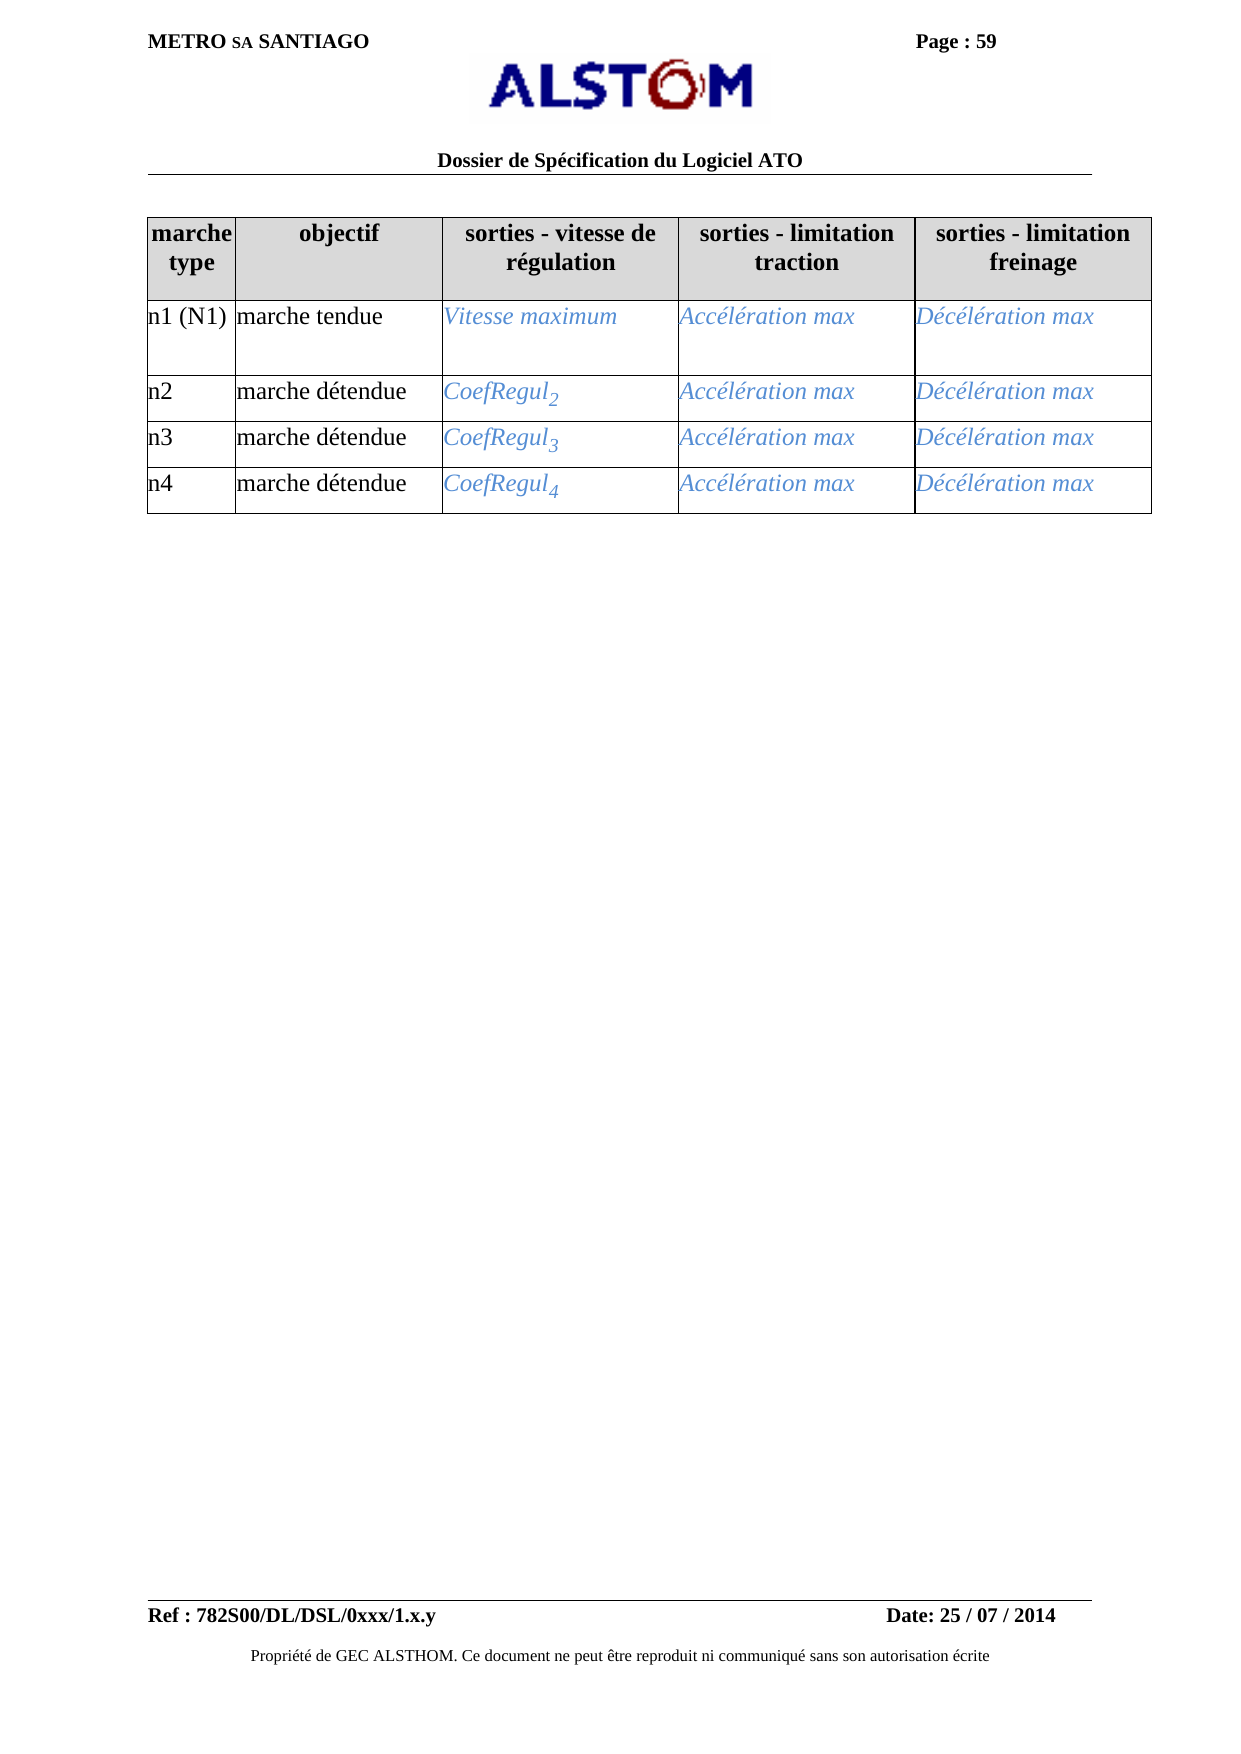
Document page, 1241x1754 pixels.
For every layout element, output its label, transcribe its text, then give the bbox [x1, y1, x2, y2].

table_cell marche tendue [236, 301, 442, 375]
table_cell marche détendue [236, 468, 442, 512]
table_cell Accélération max [679, 301, 914, 375]
table_cell marche détendue [236, 422, 442, 467]
table_cell Décélération max [916, 422, 1151, 467]
table_cell Décélération max [916, 468, 1151, 512]
table_cell n4 [148, 468, 235, 512]
table_cell n1 (N1) [148, 301, 235, 375]
table_cell CoefRegul3 [443, 422, 678, 467]
table_cell Décélération max [916, 376, 1151, 421]
table_header sorties - limitation freinage [916, 218, 1151, 300]
table_header sorties - limitation traction [679, 218, 914, 300]
table_cell Accélération max [679, 376, 914, 421]
table_header objectif [236, 218, 442, 300]
table_cell Accélération max [679, 422, 914, 467]
table_cell CoefRegul4 [443, 468, 678, 512]
table_header marche type [148, 218, 235, 300]
table_cell Accélération max [679, 468, 914, 512]
table_header sorties - vitesse de régulation [443, 218, 678, 300]
picture [469, 53, 771, 124]
table_cell n2 [148, 376, 235, 421]
table_cell Vitesse maximum [443, 301, 678, 375]
table_cell Décélération max [916, 301, 1151, 375]
table_cell n3 [148, 422, 235, 467]
table_cell CoefRegul2 [443, 376, 678, 421]
table_cell marche détendue [236, 376, 442, 421]
